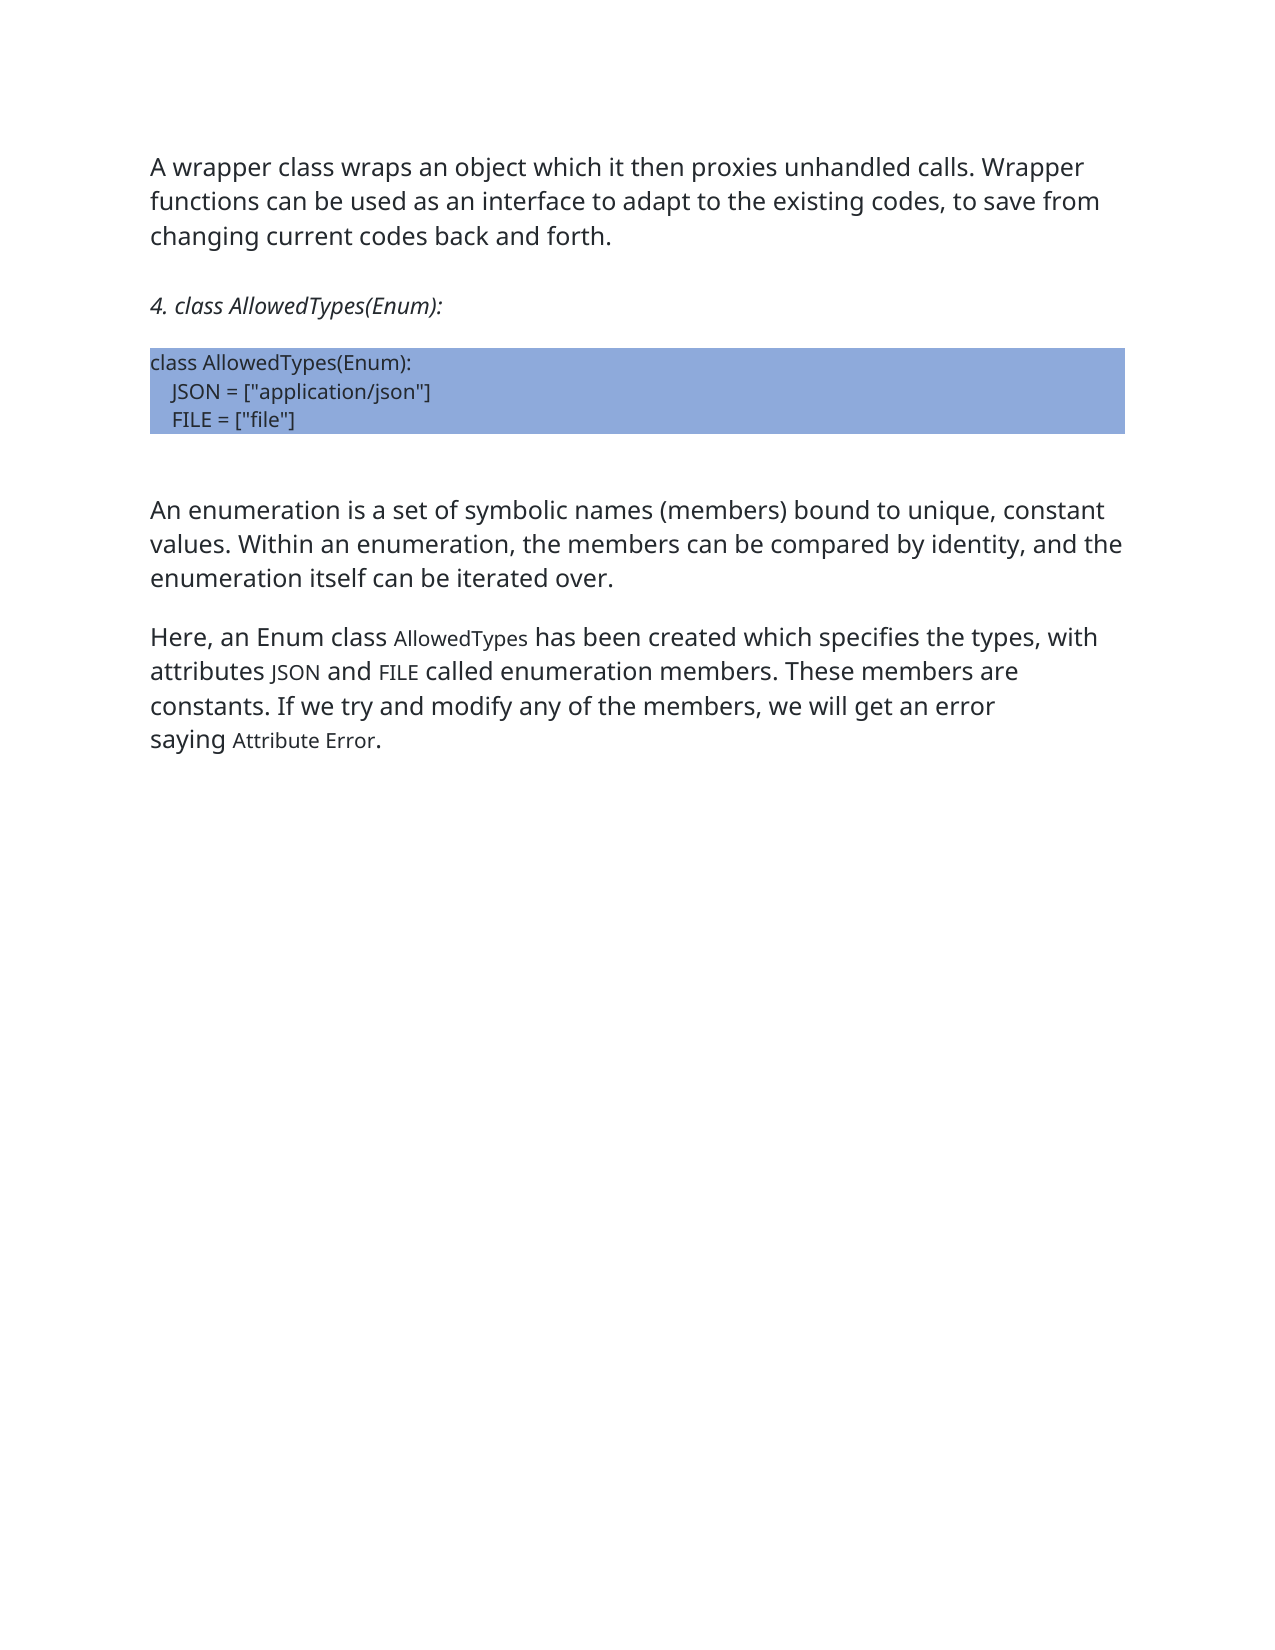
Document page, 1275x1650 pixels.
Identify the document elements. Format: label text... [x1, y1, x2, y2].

text JSON = ["application/json"] [150, 377, 1125, 405]
text An enumeration is a set of symbolic names (members) bound to unique, constant values. Within an enumeration, the members can be compared by identity, and the enumeration itself can be iterated over. [150, 493, 1125, 595]
text A wrapper class wraps an object which it then proxies unhandled calls. Wrapper functions can be used as an interface to adapt to the existing codes, to save from changing current codes back and forth. [150, 150, 1125, 252]
subtitle 4. class AllowedTypes(Enum): [150, 290, 1125, 321]
text Here, an Enum class AllowedTypes has been created which specifies the types, with attributes JSON and FILE called enumeration members. These members are constants. If we try and modify any of the members, we will get an error saying Attribute Error. [150, 620, 1125, 756]
text class AllowedTypes(Enum): [150, 348, 1125, 377]
text FILE = ["file"] [150, 405, 1125, 434]
